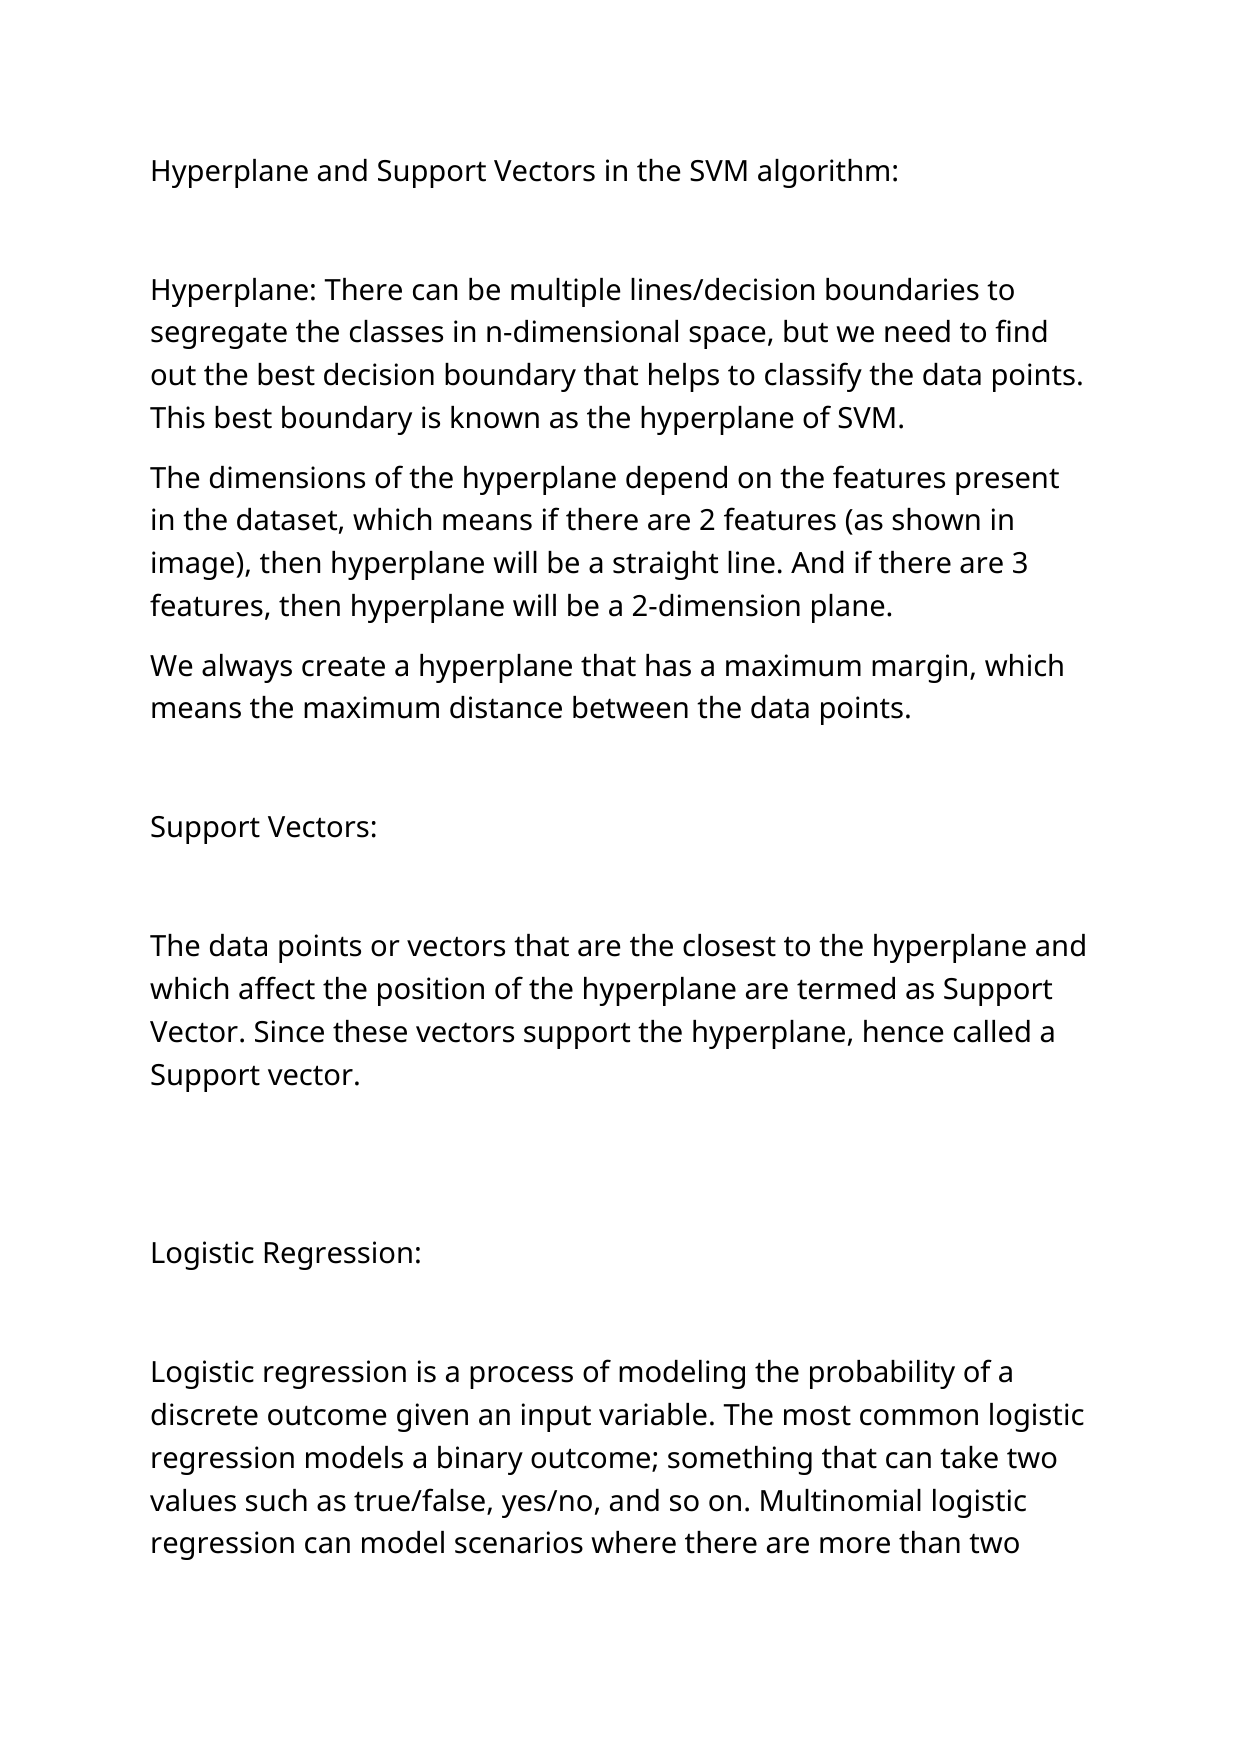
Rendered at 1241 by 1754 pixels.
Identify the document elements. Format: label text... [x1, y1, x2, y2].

text Hyperplane and Support Vectors in the SVM algorithm: [150, 150, 1090, 190]
text We always create a hyperplane that has a maximum margin, which means the maximum distance between the data points. [150, 645, 1090, 727]
text Hyperplane: There can be multiple lines/decision boundaries to segregate the classes in n-dimensional space, but we need to find out the best decision boundary that helps to classify the data points. This best boundary is known as the hyperplane of SVM. [150, 269, 1090, 437]
text Logistic Regression: [150, 1232, 1090, 1272]
text The dimensions of the hyperplane depend on the features present in the dataset, which means if there are 2 features (as shown in image), then hyperplane will be a straight line. And if there are 3 features, then hyperplane will be a 2-dimension plane. [150, 457, 1090, 625]
text Support Vectors: [150, 807, 1090, 846]
text The data points or vectors that are the closest to the hyperplane and which affect the position of the hyperplane are termed as Support Vector. Since these vectors support the hyperplane, hence called a Support vector. [150, 926, 1090, 1094]
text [150, 1351, 1090, 1562]
